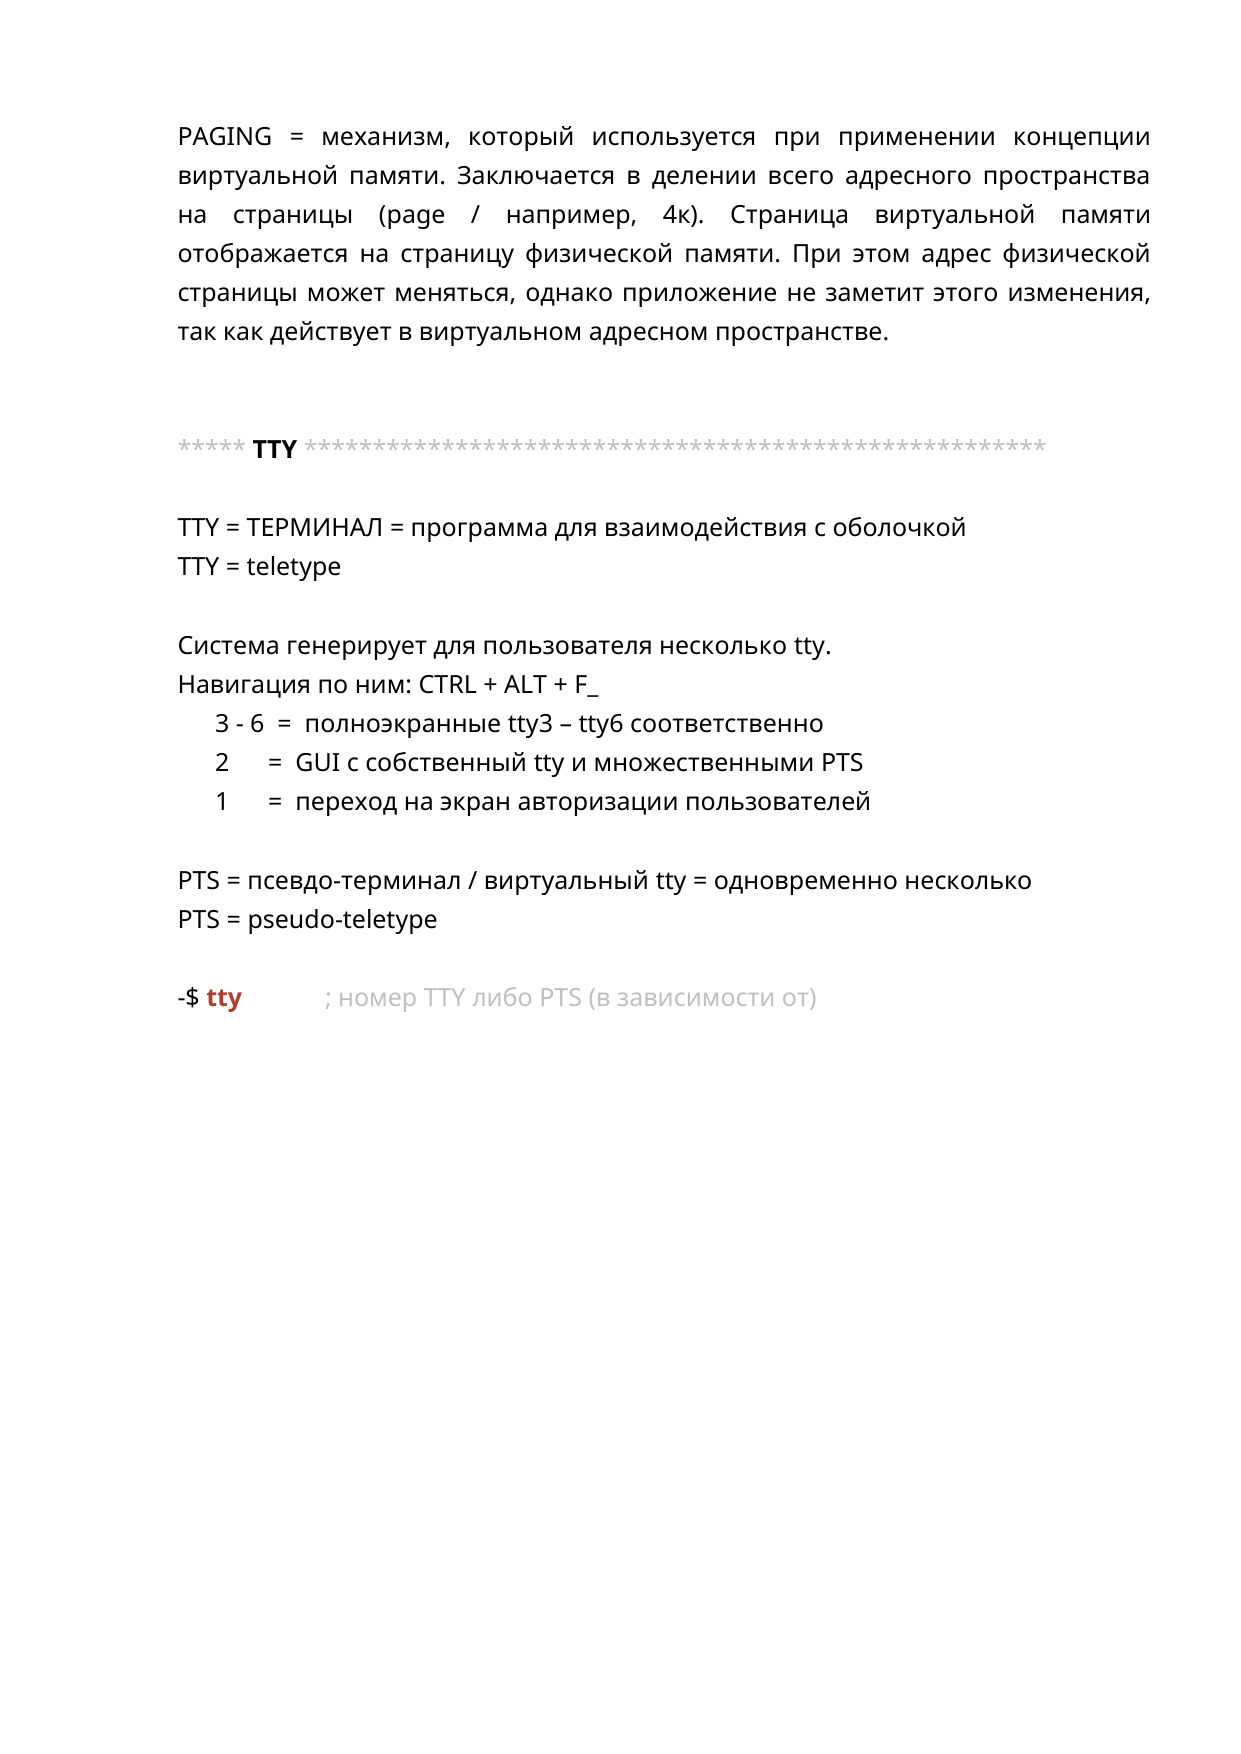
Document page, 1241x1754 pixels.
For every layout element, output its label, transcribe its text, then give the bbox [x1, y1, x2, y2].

text Система генерирует для пользователя несколько tty. [177, 627, 1152, 661]
text PTS = псевдо-терминал / виртуальный tty = одновременно несколько [177, 862, 1152, 896]
text 2 = GUI с собственный tty и множественными PTS [177, 745, 1152, 779]
text TTY = ТЕРМИНАЛ = программа для взаимодействия с оболочкой [177, 510, 1152, 544]
text 3 - 6 = полноэкранные tty3 – tty6 соответственно [215, 706, 1152, 740]
text PTS = pseudo-teletype [177, 901, 1152, 936]
text PAGING = механизм, который используется при применении концепции виртуальной памяти. Заключается в делении всего адресного пространства на страницы (page / например, 4к). Страница виртуальной памяти отображается на страницу физической памяти. При этом адрес физической страницы может меняться, однако приложение не заметит этого изменения, так как действует в виртуальном адресном пространстве. [177, 118, 1152, 348]
text ***** TTY ****************************************************** [177, 431, 1152, 466]
text -$ tty ; номер TTY либо PTS (в зависимости от) [177, 980, 1152, 1014]
text TTY = teletype [177, 549, 1152, 583]
text 1 = переход на экран авторизации пользователей [177, 784, 1152, 818]
text Навигация по ним: CTRL + ALT + F_ [177, 666, 1152, 701]
